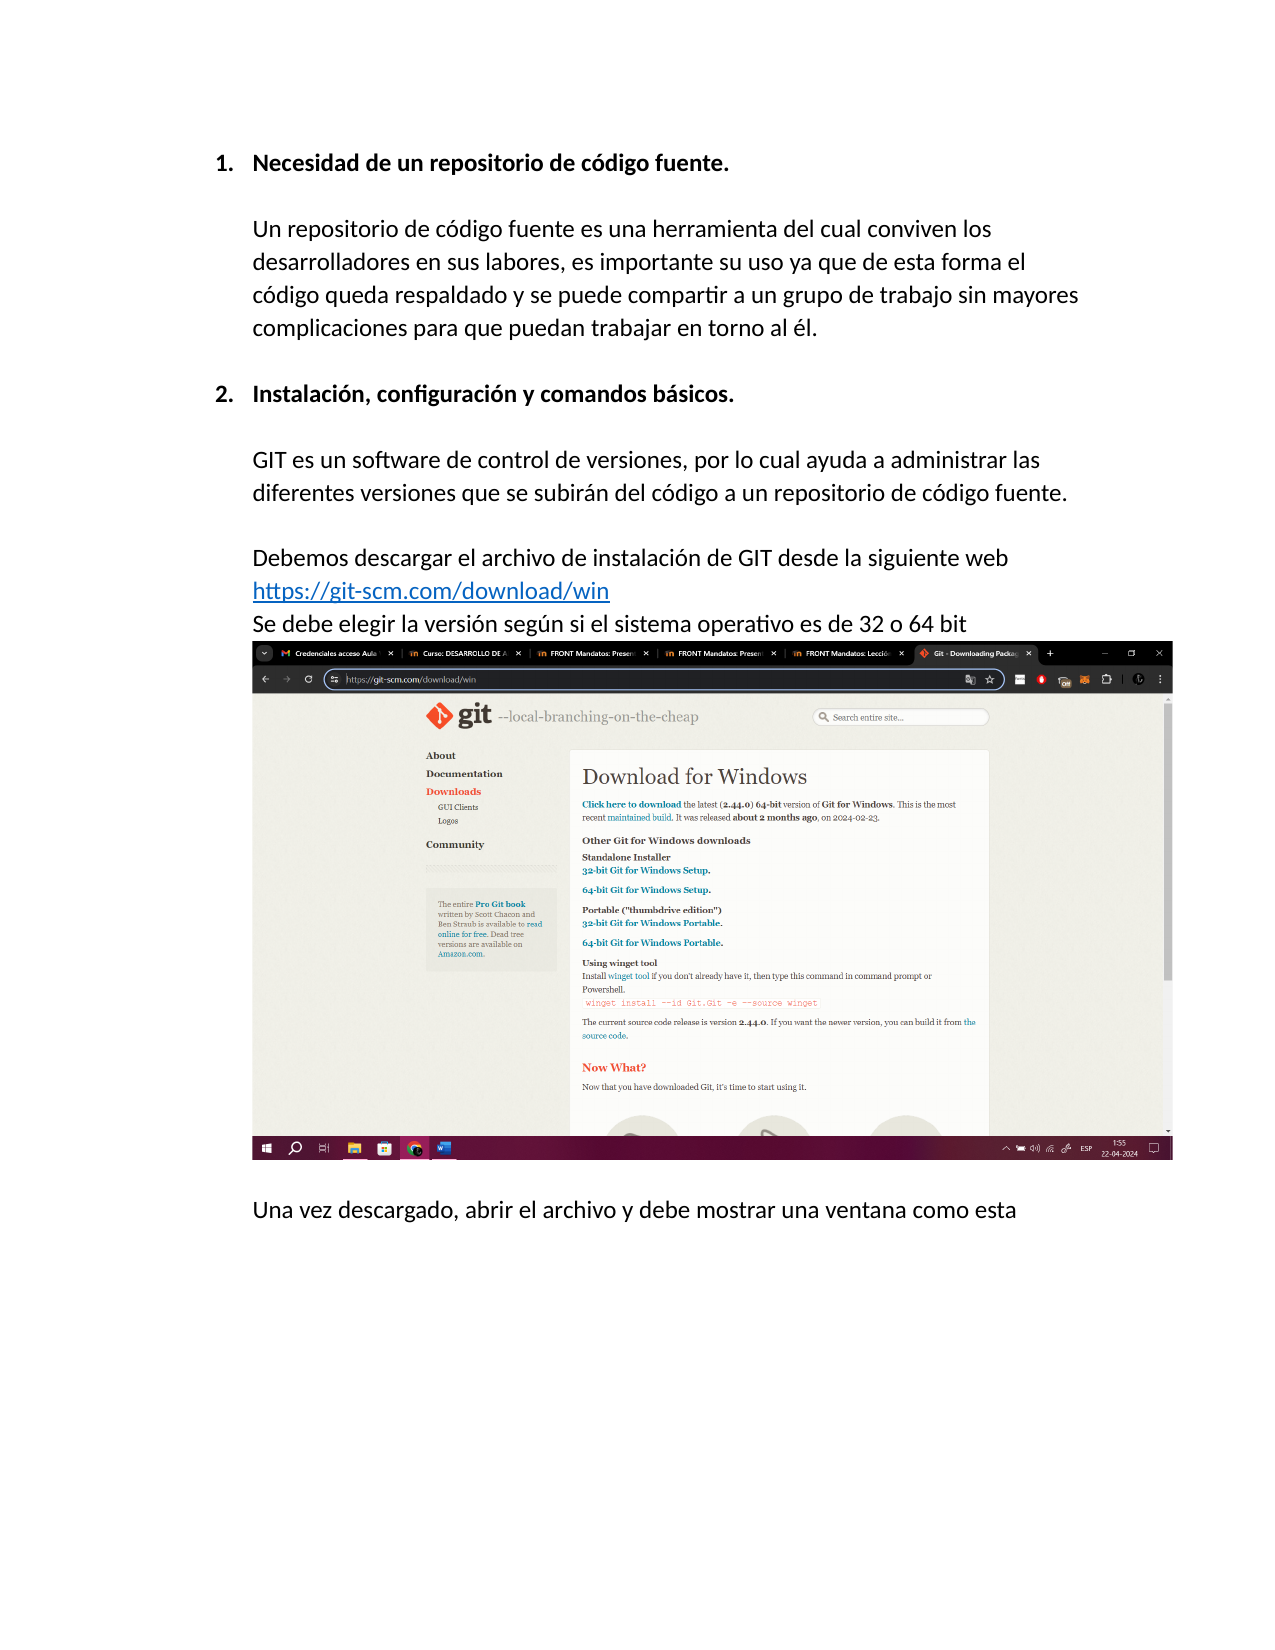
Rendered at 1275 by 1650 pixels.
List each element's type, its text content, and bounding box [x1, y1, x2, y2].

list Instalación, configuración y comandos básicos. [215, 378, 1098, 408]
list Una vez descargado, abrir el archivo y debe mostrar una ventana como esta [252, 1194, 1098, 1225]
list Un repositorio de código fuente es una herramienta del cual conviven los desarrolladores en sus labores, es importante su uso ya que de esta forma el código queda respaldado y se puede compartir a un grupo de trabajo sin mayores complicaciones para que puedan trabajar en torno al él. [252, 213, 1098, 343]
list Se debe elegir la versión según si el sistema operativo es de 32 o 64 bit [252, 608, 1098, 639]
picture [252, 641, 1173, 1160]
list GIT es un software de control de versiones, por lo cual ayuda a administrar las diferentes versiones que se subirán del código a un repositorio de código fuente. [252, 444, 1098, 507]
list Debemos descargar el archivo de instalación de GIT desde la siguiente web https://git-scm.com/download/win [252, 543, 1098, 606]
list Necesidad de un repositorio de código fuente. [215, 148, 1098, 178]
